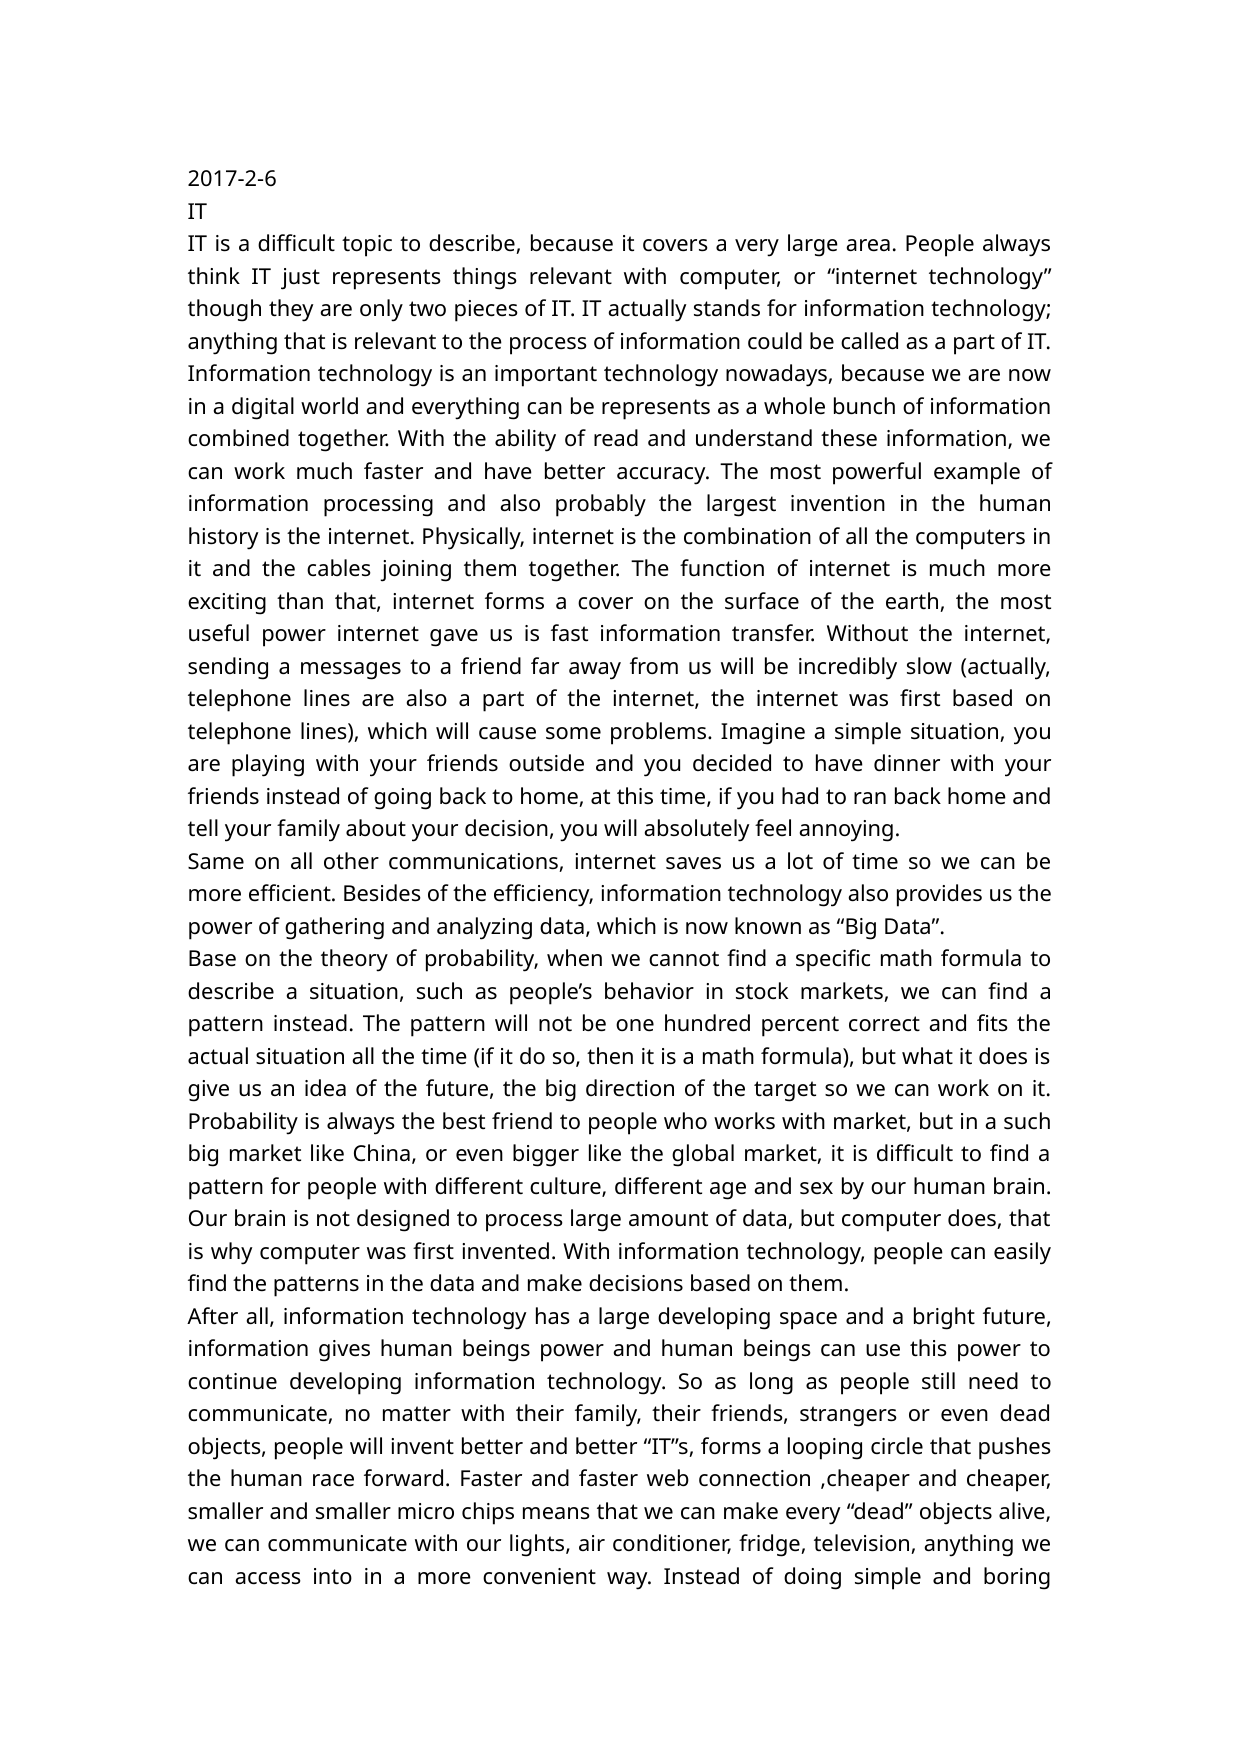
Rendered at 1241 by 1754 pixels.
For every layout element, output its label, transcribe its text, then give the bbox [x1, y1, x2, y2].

text Base on the theory of probability, when we cannot find a specific math formula to describe a situation, such as people’s behavior in stock markets, we can find a pattern instead. The pattern will not be one hundred percent correct and fits the actual situation all the time (if it do so, then it is a math formula), but what it does is give us an idea of the future, the big direction of the target so we can work on it. Probability is always the best friend to people who works with market, but in a such big market like China, or even bigger like the global market, it is difficult to find a pattern for people with different culture, different age and sex by our human brain. Our brain is not designed to process large amount of data, but computer does, that is why computer was first invented. With information technology, people can easily find the patterns in the data and make decisions based on them. [187, 942, 1053, 1299]
text IT [187, 194, 1053, 227]
text Same on all other communications, internet saves us a lot of time so we can be more efficient. Besides of the efficiency, information technology also provides us the power of gathering and analyzing data, which is now known as “Big Data”. [187, 844, 1053, 942]
text 2017-2-6 [187, 162, 1053, 194]
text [187, 1299, 1053, 1592]
text IT is a difficult topic to describe, because it covers a very large area. People always think IT just represents things relevant with computer, or “internet technology” though they are only two pieces of IT. IT actually stands for information technology; anything that is relevant to the process of information could be called as a part of IT. [187, 227, 1053, 357]
text Information technology is an important technology nowadays, because we are now in a digital world and everything can be represents as a whole bunch of information combined together. With the ability of read and understand these information, we can work much faster and have better accuracy. The most powerful example of information processing and also probably the largest invention in the human history is the internet. Physically, internet is the combination of all the computers in it and the cables joining them together. The function of internet is much more exciting than that, internet forms a cover on the surface of the earth, the most useful power internet gave us is fast information transfer. Without the internet, sending a messages to a friend far away from us will be incredibly slow (actually, telephone lines are also a part of the internet, the internet was first based on telephone lines), which will cause some problems. Imagine a simple situation, you are playing with your friends outside and you decided to have dinner with your friends instead of going back to home, at this time, if you had to ran back home and tell your family about your decision, you will absolutely feel annoying. [187, 357, 1053, 844]
